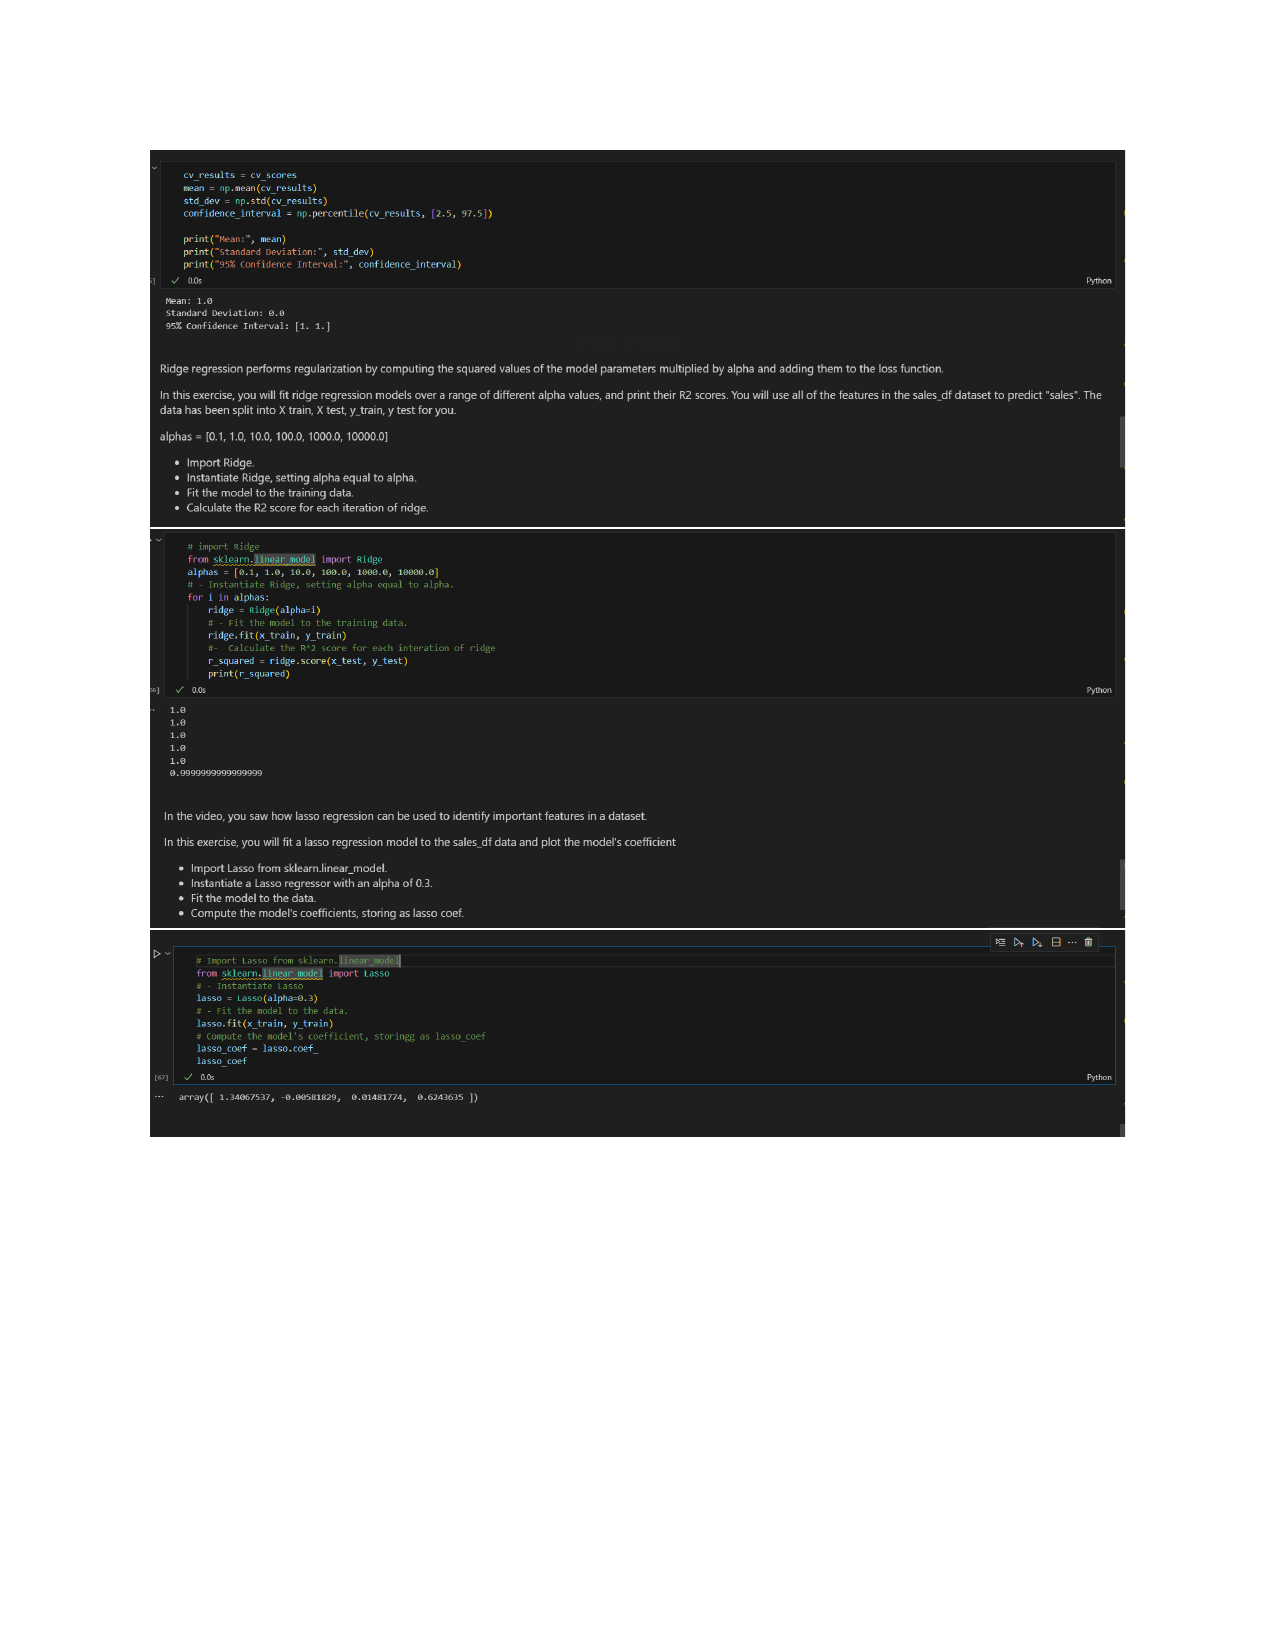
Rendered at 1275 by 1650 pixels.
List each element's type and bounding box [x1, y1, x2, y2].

picture [150, 930, 1125, 1137]
picture [150, 150, 1125, 527]
picture [150, 529, 1125, 928]
